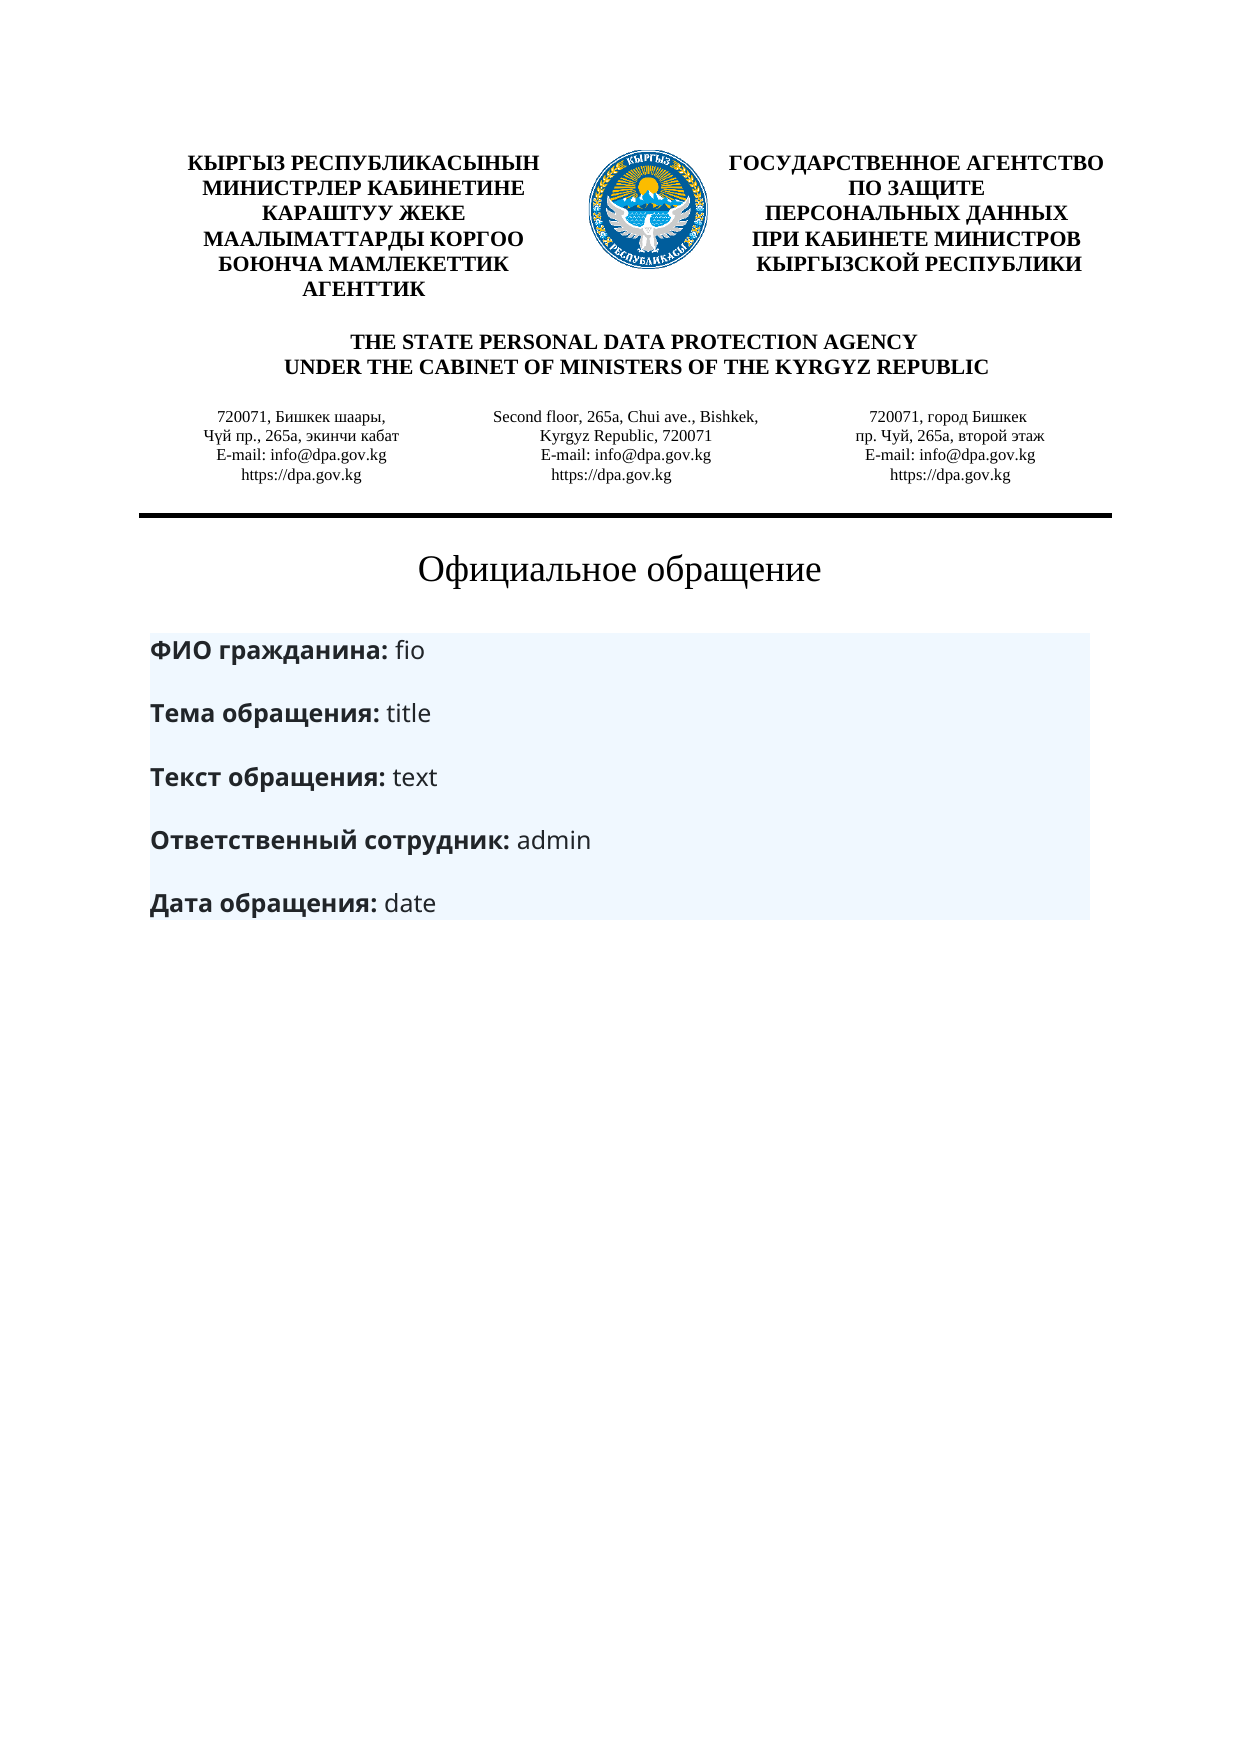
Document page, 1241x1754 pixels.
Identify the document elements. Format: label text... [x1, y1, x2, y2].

text Тема обращения: title [150, 696, 1090, 730]
table_cell THE STATE PERSONAL DATA PROTECTION AGENCY UNDER THE CABINET OF MINISTERS OF THE KYRGYZ REPUBLIC [150, 329, 1124, 404]
table_header Second floor, 265a, Chui ave., Bishkek, Kyrgyz Republic, 720071 E-mail: info@dpa.gov.kg https://dpa.gov.kg [464, 407, 788, 513]
table_header ГОСУДАРСТВЕННОЕ АГЕНТСТВО ПО ЗАЩИТЕ ПЕРСОНАЛЬНЫХ ДАННЫХ ПРИ КАБИНЕТЕ МИНИСТРОВ КЫРГЫЗСКОЙ РЕСПУБЛИКИ [714, 150, 1124, 329]
text ФИО гражданина: fio [150, 633, 1090, 667]
text Текст обращения: text [150, 759, 1090, 793]
text Дата обращения: date [150, 886, 1090, 920]
text Официальное обращение [150, 546, 1090, 589]
table_header [578, 150, 714, 329]
table_header КЫРГЫЗ РЕСПУБЛИКАСЫНЫН МИНИСТРЛЕР КАБИНЕТИНЕ КАРАШТУУ ЖЕКЕ МААЛЫМАТТАРДЫ КОРГОО БОЮНЧА МАМЛЕКЕТТИК АГЕНТТИК [150, 150, 578, 329]
picture [588, 150, 708, 269]
table_header 720071, город Бишкек пр. Чуй, 265а, второй этаж E-mail: info@dpa.gov.kg https://dpa.gov.kg [788, 407, 1112, 513]
text Ответственный сотрудник: admin [150, 822, 1090, 856]
table_header 720071, Бишкек шаары, Чүй пр., 265а, экинчи кабат E-mail: info@dpa.gov.kg https://dpa.gov.kg [139, 407, 464, 513]
